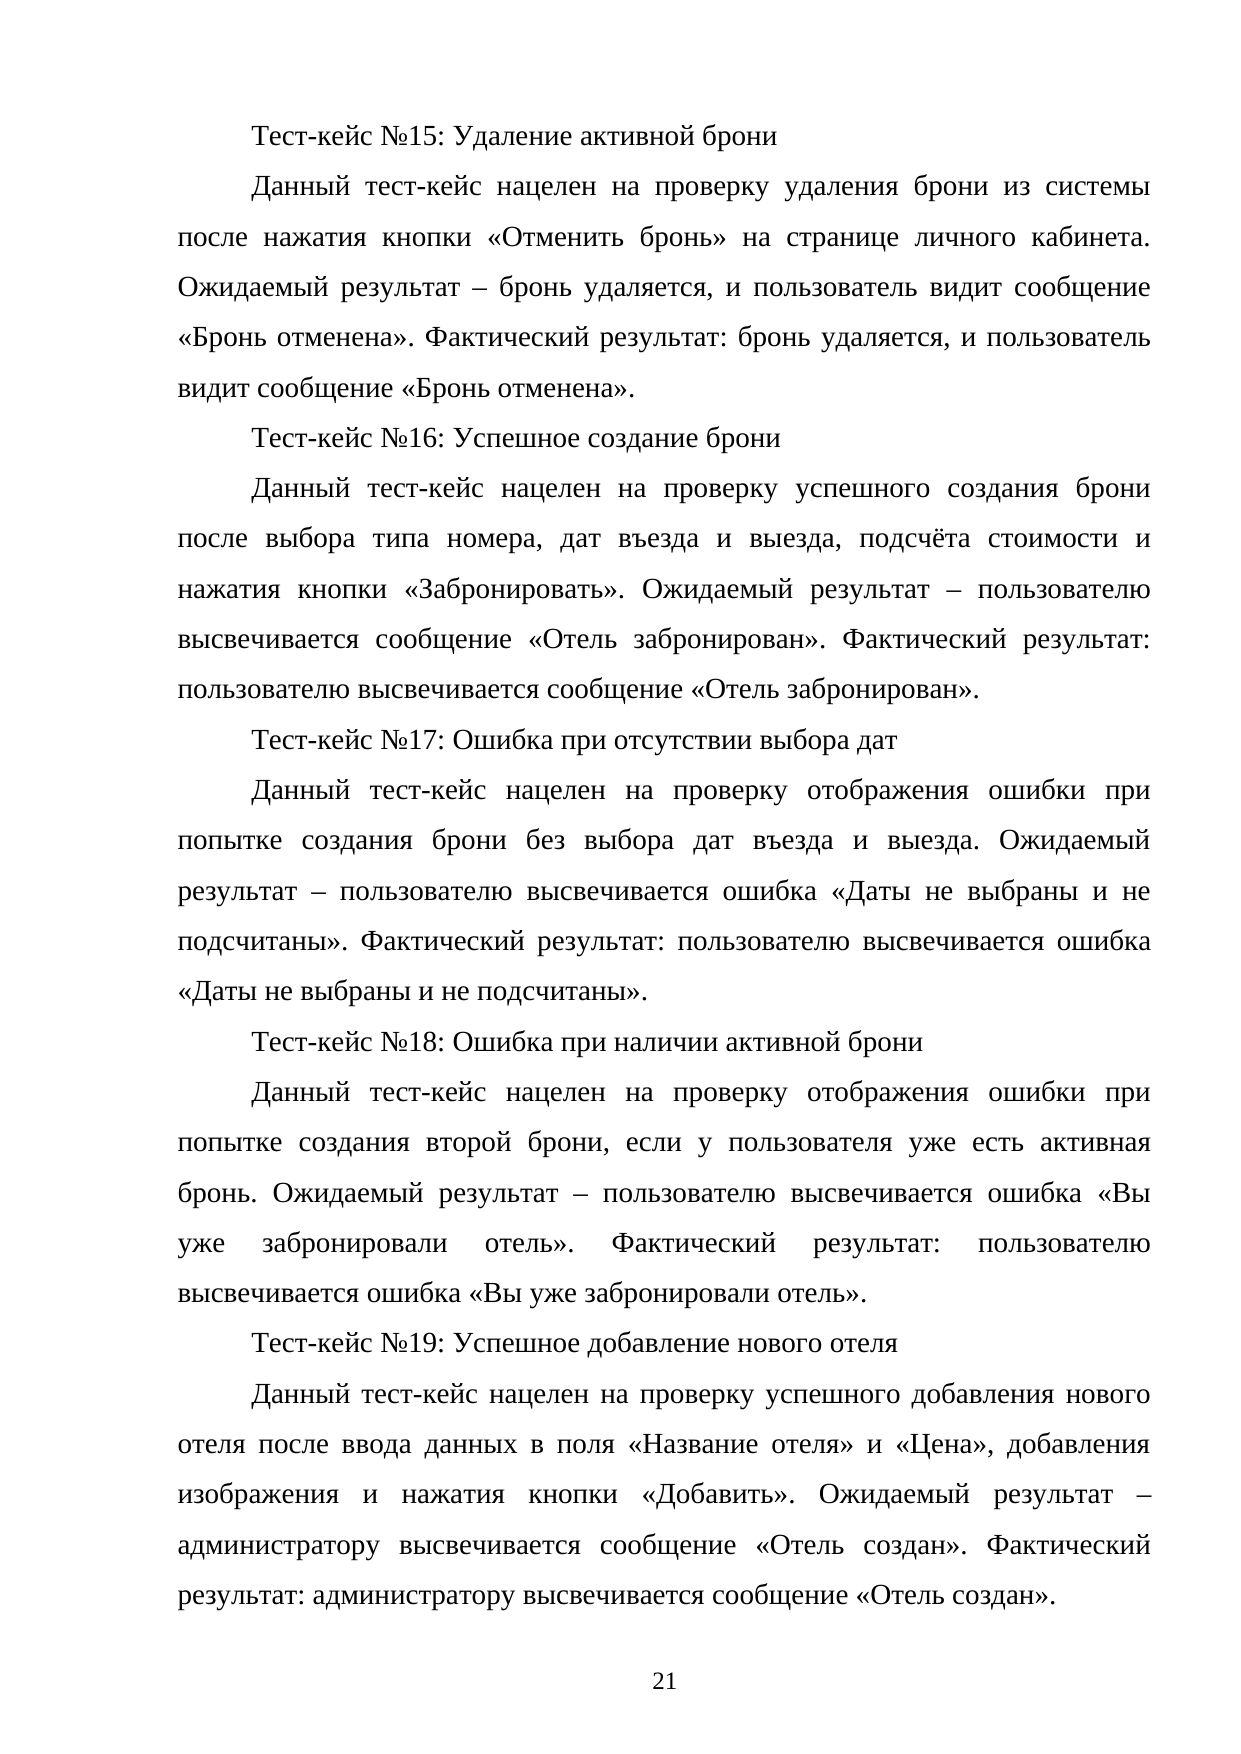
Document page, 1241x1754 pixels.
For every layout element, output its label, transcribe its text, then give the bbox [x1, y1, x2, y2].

text Данный тест-кейс нацелен на проверку успешного создания брони после выбора типа номера, дат въезда и выезда, подсчёта стоимости и нажатия кнопки «Забронировать». Ожидаемый результат – пользователю высвечивается сообщение «Отель забронирован». Фактический результат: пользователю высвечивается сообщение «Отель забронирован». [177, 470, 1152, 705]
text Тест-кейс №16: Успешное создание брони [177, 420, 1152, 453]
text Данный тест-кейс нацелен на проверку удаления брони из системы после нажатия кнопки «Отменить бронь» на странице личного кабинета. Ожидаемый результат – бронь удаляется, и пользователь видит сообщение «Бронь отменена». Фактический результат: бронь удаляется, и пользователь видит сообщение «Бронь отменена». [177, 168, 1152, 403]
text Тест-кейс №18: Ошибка при наличии активной брони [177, 1024, 1152, 1057]
text Данный тест-кейс нацелен на проверку отображения ошибки при попытке создания брони без выбора дат въезда и выезда. Ожидаемый результат – пользователю высвечивается ошибка «Даты не выбраны и не подсчитаны». Фактический результат: пользователю высвечивается ошибка «Даты не выбраны и не подсчитаны». [177, 772, 1152, 1007]
text Данный тест-кейс нацелен на проверку отображения ошибки при попытке создания второй брони, если у пользователя уже есть активная бронь. Ожидаемый результат – пользователю высвечивается ошибка «Вы уже забронировали отель». Фактический результат: пользователю высвечивается ошибка «Вы уже забронировали отель». [177, 1074, 1152, 1309]
text Тест-кейс №15: Удаление активной брони [177, 118, 1152, 152]
text Тест-кейс №17: Ошибка при отсутствии выбора дат [177, 722, 1152, 755]
text Данный тест-кейс нацелен на проверку успешного добавления нового отеля после ввода данных в поля «Название отеля» и «Цена», добавления изображения и нажатия кнопки «Добавить». Ожидаемый результат – администратору высвечивается сообщение «Отель создан». Фактический результат: администратору высвечивается сообщение «Отель создан». [177, 1376, 1152, 1611]
text Тест-кейс №19: Успешное добавление нового отеля [177, 1326, 1152, 1359]
